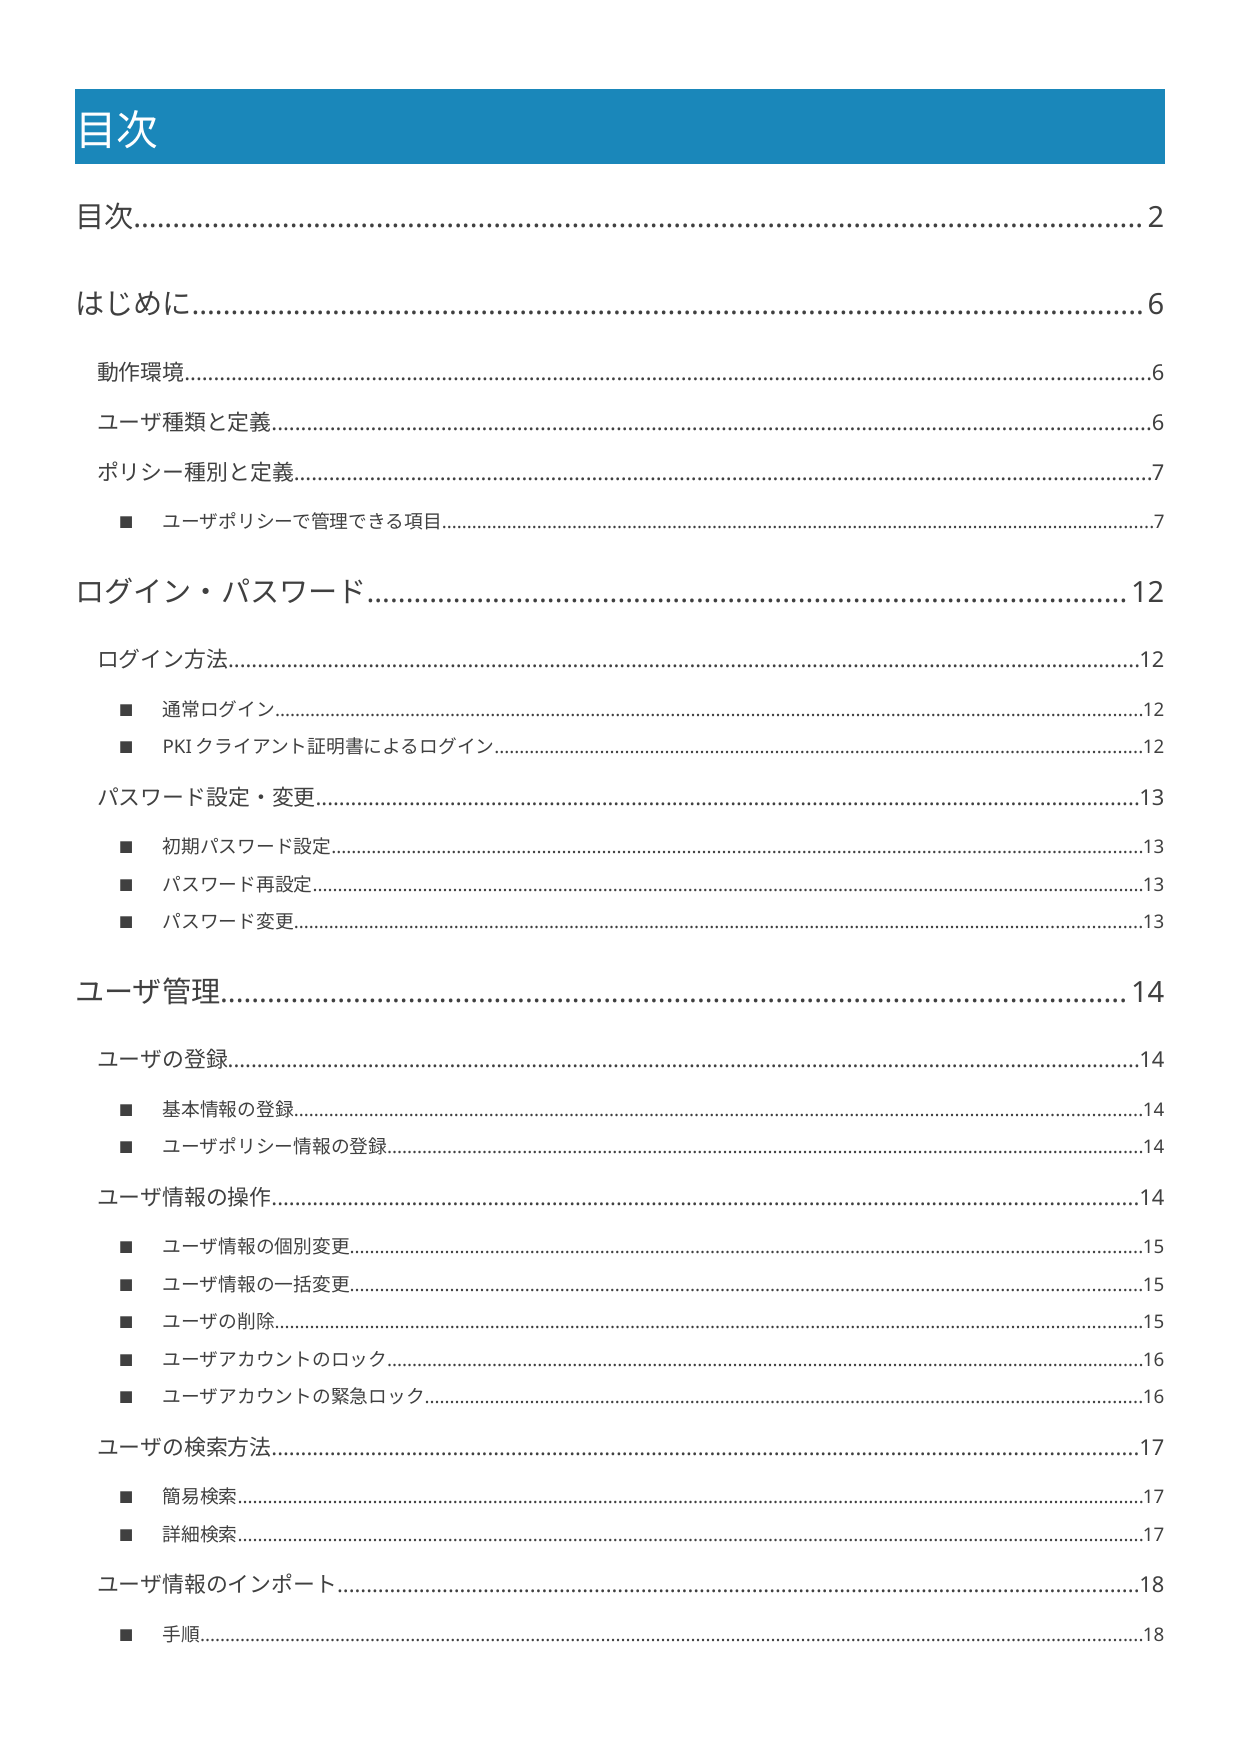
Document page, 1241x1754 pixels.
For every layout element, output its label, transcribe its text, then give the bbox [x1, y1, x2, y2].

text ログイン方法 12 [97, 639, 1165, 677]
text ∎ ユーザの削除 15 [119, 1302, 1165, 1339]
text ∎ ユーザアカウントのロック 16 [119, 1339, 1165, 1377]
text ∎ ユーザ情報の個別変更 15 [119, 1227, 1165, 1264]
text ユーザ種類と定義 6 [97, 402, 1165, 439]
text ∎ PKIクライアント証明書によるログイン 12 [119, 727, 1165, 764]
text ∎ パスワード変更 13 [119, 902, 1165, 939]
text はじめに 6 [75, 264, 1165, 339]
text ∎ 通常ログイン 12 [119, 689, 1165, 727]
text パスワード設定・変更 13 [97, 777, 1165, 814]
text ∎ パスワード再設定 13 [119, 864, 1165, 902]
text ∎ 手順 18 [119, 1614, 1165, 1652]
text ∎ 簡易検索 17 [119, 1477, 1165, 1514]
text 目次 2 [75, 177, 1165, 252]
text 動作環境 6 [97, 352, 1165, 389]
text ∎ ユーザ情報の一括変更 15 [119, 1264, 1165, 1302]
text ∎ 基本情報の登録 14 [119, 1089, 1165, 1127]
text ユーザ情報のインポート 18 [97, 1564, 1165, 1602]
text ∎ ユーザアカウントの緊急ロック 16 [119, 1377, 1165, 1414]
text ユーザの登録 14 [97, 1039, 1165, 1077]
text ∎ 初期パスワード設定 13 [119, 827, 1165, 864]
text ユーザ管理 14 [75, 952, 1165, 1027]
text ∎ ユーザポリシー情報の登録 14 [119, 1127, 1165, 1164]
text ∎ 詳細検索 17 [119, 1514, 1165, 1552]
text ユーザ情報の操作 14 [97, 1177, 1165, 1214]
text ∎ ユーザポリシーで管理できる項目 7 [119, 502, 1165, 539]
text ポリシー種別と定義 7 [97, 452, 1165, 489]
text ログイン・パスワード 12 [75, 552, 1165, 627]
text ユーザの検索方法 17 [97, 1427, 1165, 1464]
subtitle 目次 [75, 89, 1165, 164]
